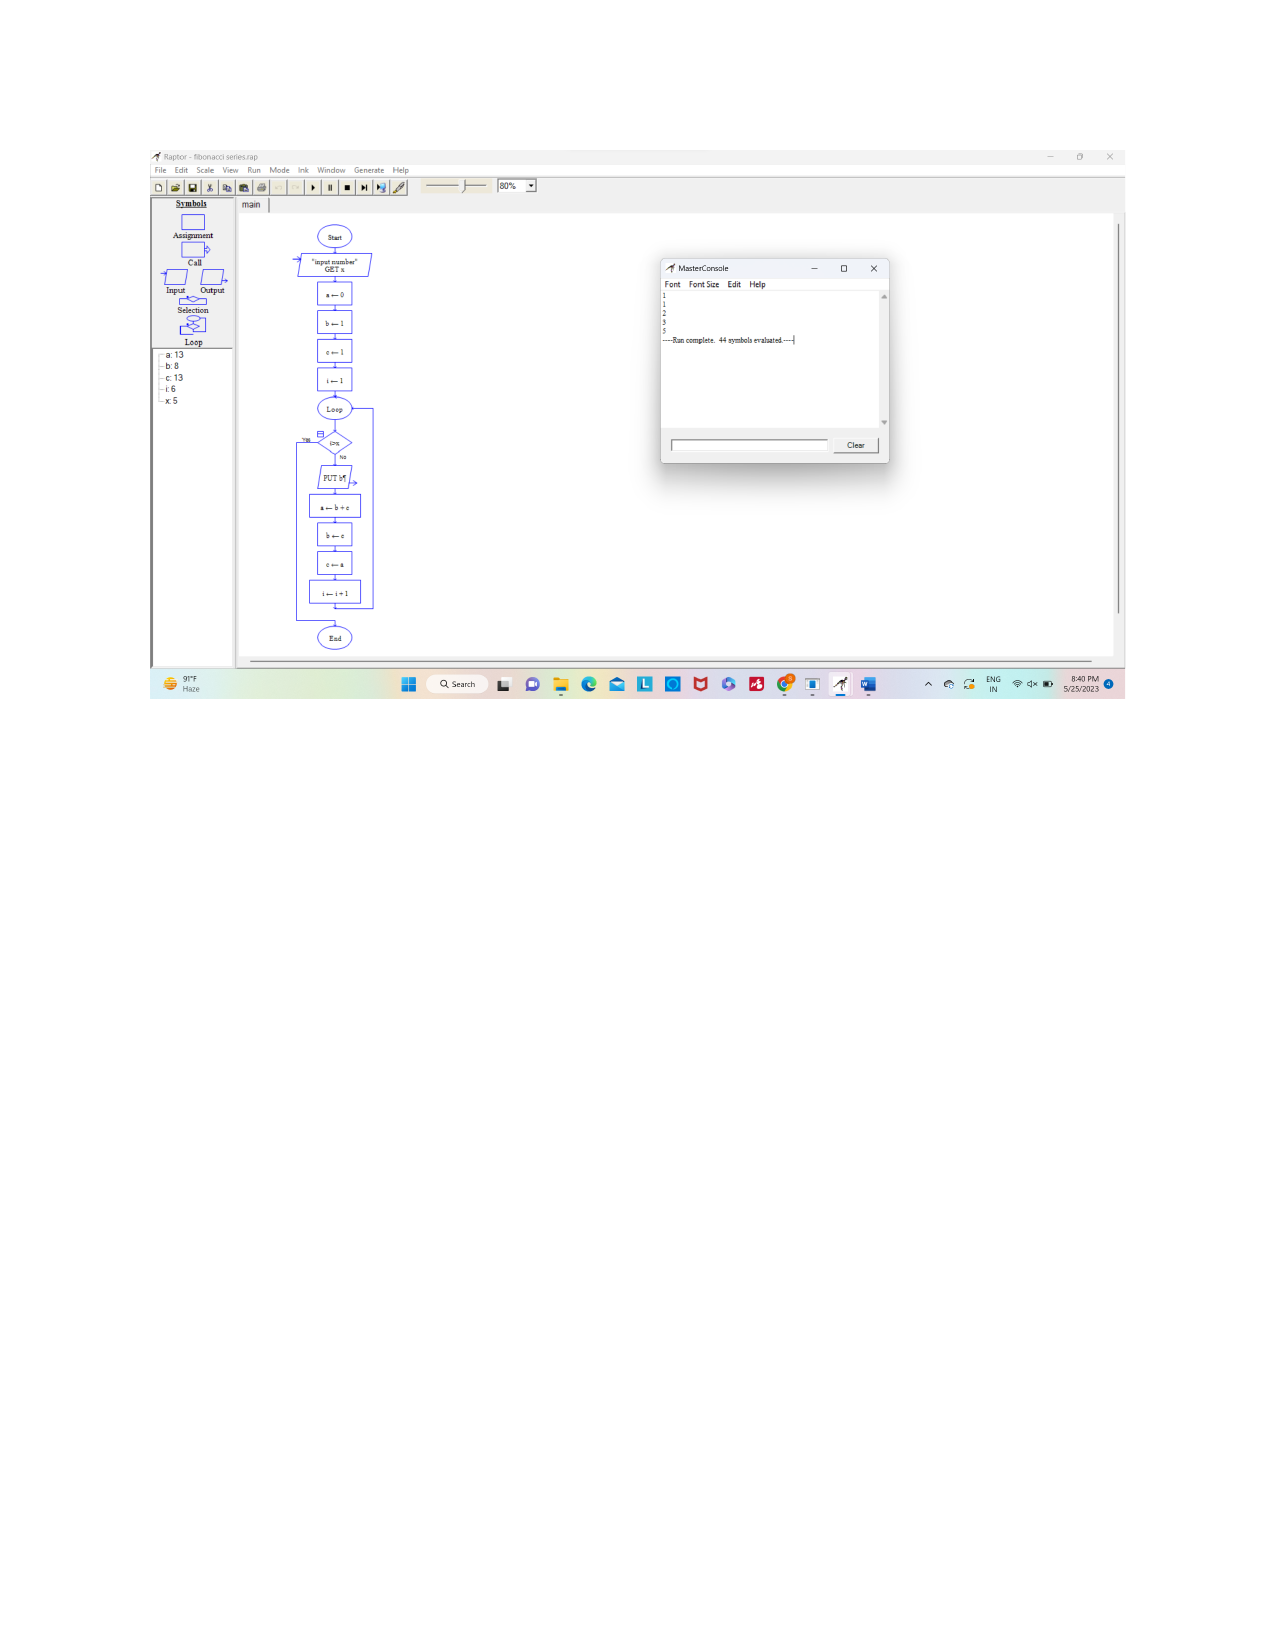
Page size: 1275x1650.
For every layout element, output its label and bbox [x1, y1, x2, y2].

picture [150, 150, 1125, 699]
